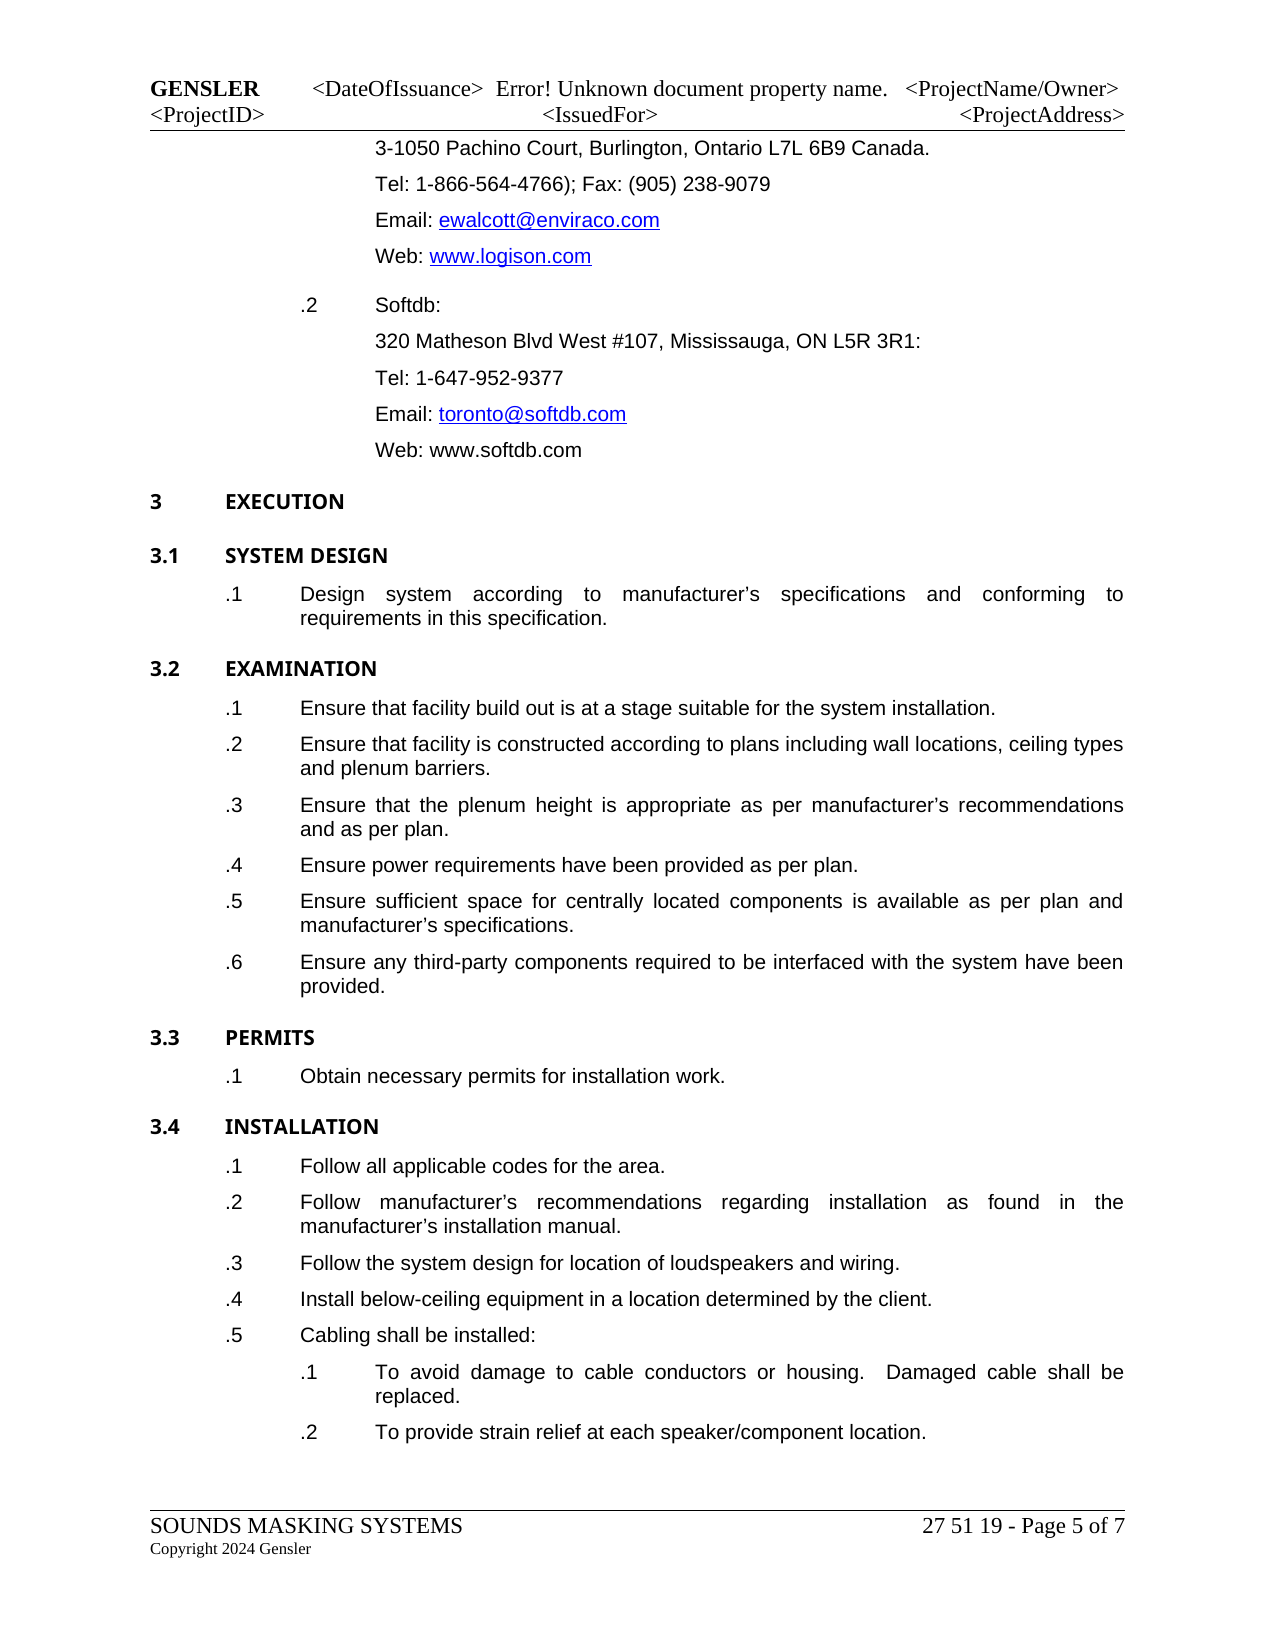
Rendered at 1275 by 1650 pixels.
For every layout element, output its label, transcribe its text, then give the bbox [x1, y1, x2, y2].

list Follow the system design for location of loudspeakers and wiring. [225, 1250, 1125, 1274]
list Ensure power requirements have been provided as per plan. [225, 853, 1125, 877]
list Install below-ceiling equipment in a location determined by the client. [225, 1287, 1125, 1311]
list To avoid damage to cable conductors or housing. Damaged cable shall be replaced. [300, 1360, 1125, 1408]
list 3-1050 Pachino Court, Burlington, Ontario L7L 6B9 Canada. Tel: 1-866-564-4766); Fax: (905) 238-9079 Email: ewalcott@enviraco.com Web: www.logison.com [375, 136, 1125, 268]
list Obtain necessary permits for installation work. [225, 1063, 1125, 1087]
list Cabling shall be installed: [225, 1323, 1125, 1347]
list Tel: 1-647-952-9377 [375, 365, 1125, 389]
list To provide strain relief at each speaker/component location. [300, 1420, 1125, 1444]
list Ensure any third-party components required to be interfaced with the system have been provided. [225, 950, 1125, 998]
list Email: toronto@softdb.com [375, 402, 1125, 426]
list Web: www.softdb.com [375, 438, 1125, 462]
list Follow all applicable codes for the area. [225, 1153, 1125, 1177]
list PERMITS [150, 1023, 1125, 1051]
list Ensure sufficient space for centrally located components is available as per plan and manufacturer’s specifications. [225, 889, 1125, 937]
list EXAMINATION [150, 654, 1125, 683]
list 320 Matheson Blvd West #107, Mississauga, ON L5R 3R1: [375, 329, 1125, 353]
list Design system according to manufacturer’s specifications and conforming to requirements in this specification. [225, 582, 1125, 629]
list Ensure that facility is constructed according to plans including wall locations, ceiling types and plenum barriers. [225, 732, 1125, 780]
list Follow manufacturer’s recommendations regarding installation as found in the manufacturer’s installation manual. [225, 1190, 1125, 1238]
list Ensure that the plenum height is appropriate as per manufacturer’s recommendations and as per plan. [225, 792, 1125, 840]
list Softdb: [300, 292, 1125, 316]
list Ensure that facility build out is at a stage suitable for the system installation. [225, 696, 1125, 719]
list SYSTEM DESIGN [150, 541, 1125, 569]
list Execution [150, 487, 1125, 516]
list INSTALLATION [150, 1112, 1125, 1141]
